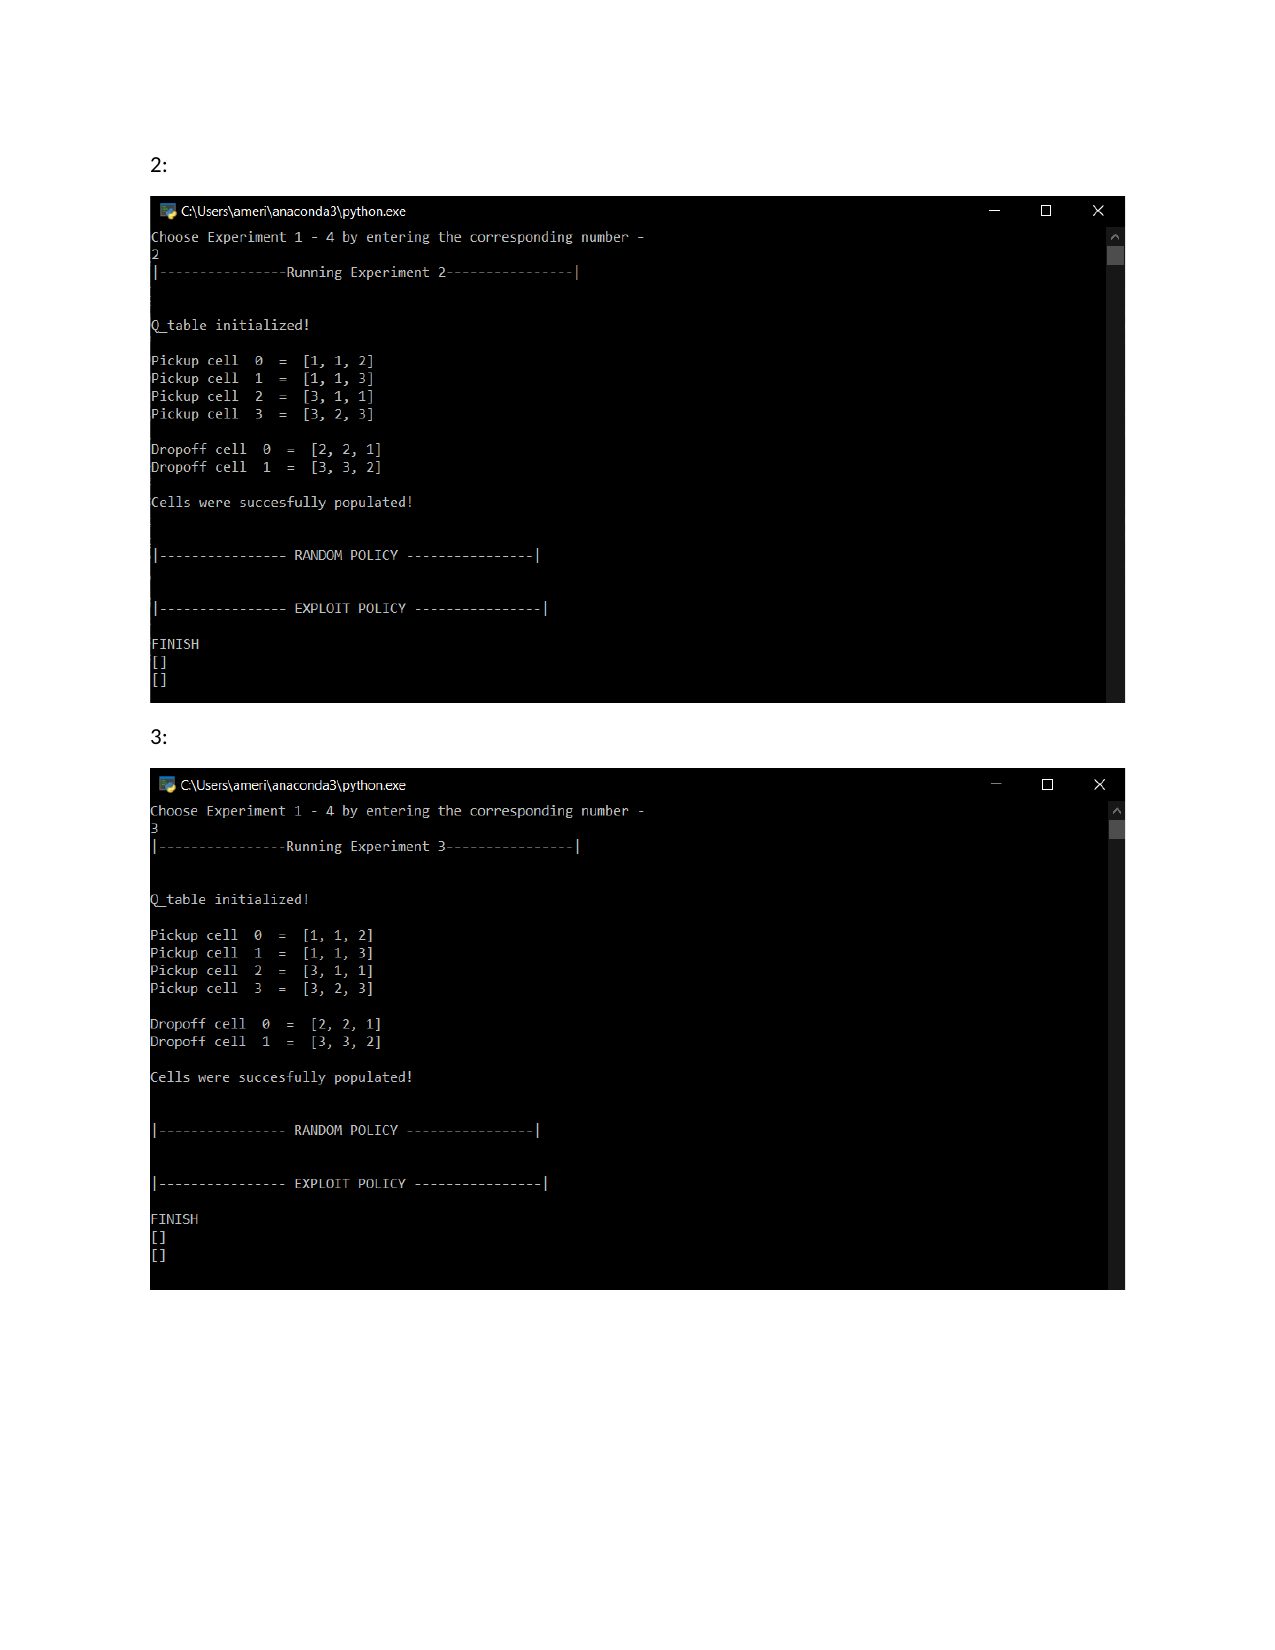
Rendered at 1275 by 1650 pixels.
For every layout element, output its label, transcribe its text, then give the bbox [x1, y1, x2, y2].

text 2: [150, 150, 1125, 178]
text 3: [150, 722, 1125, 750]
picture [150, 768, 1125, 1290]
picture [150, 196, 1125, 703]
